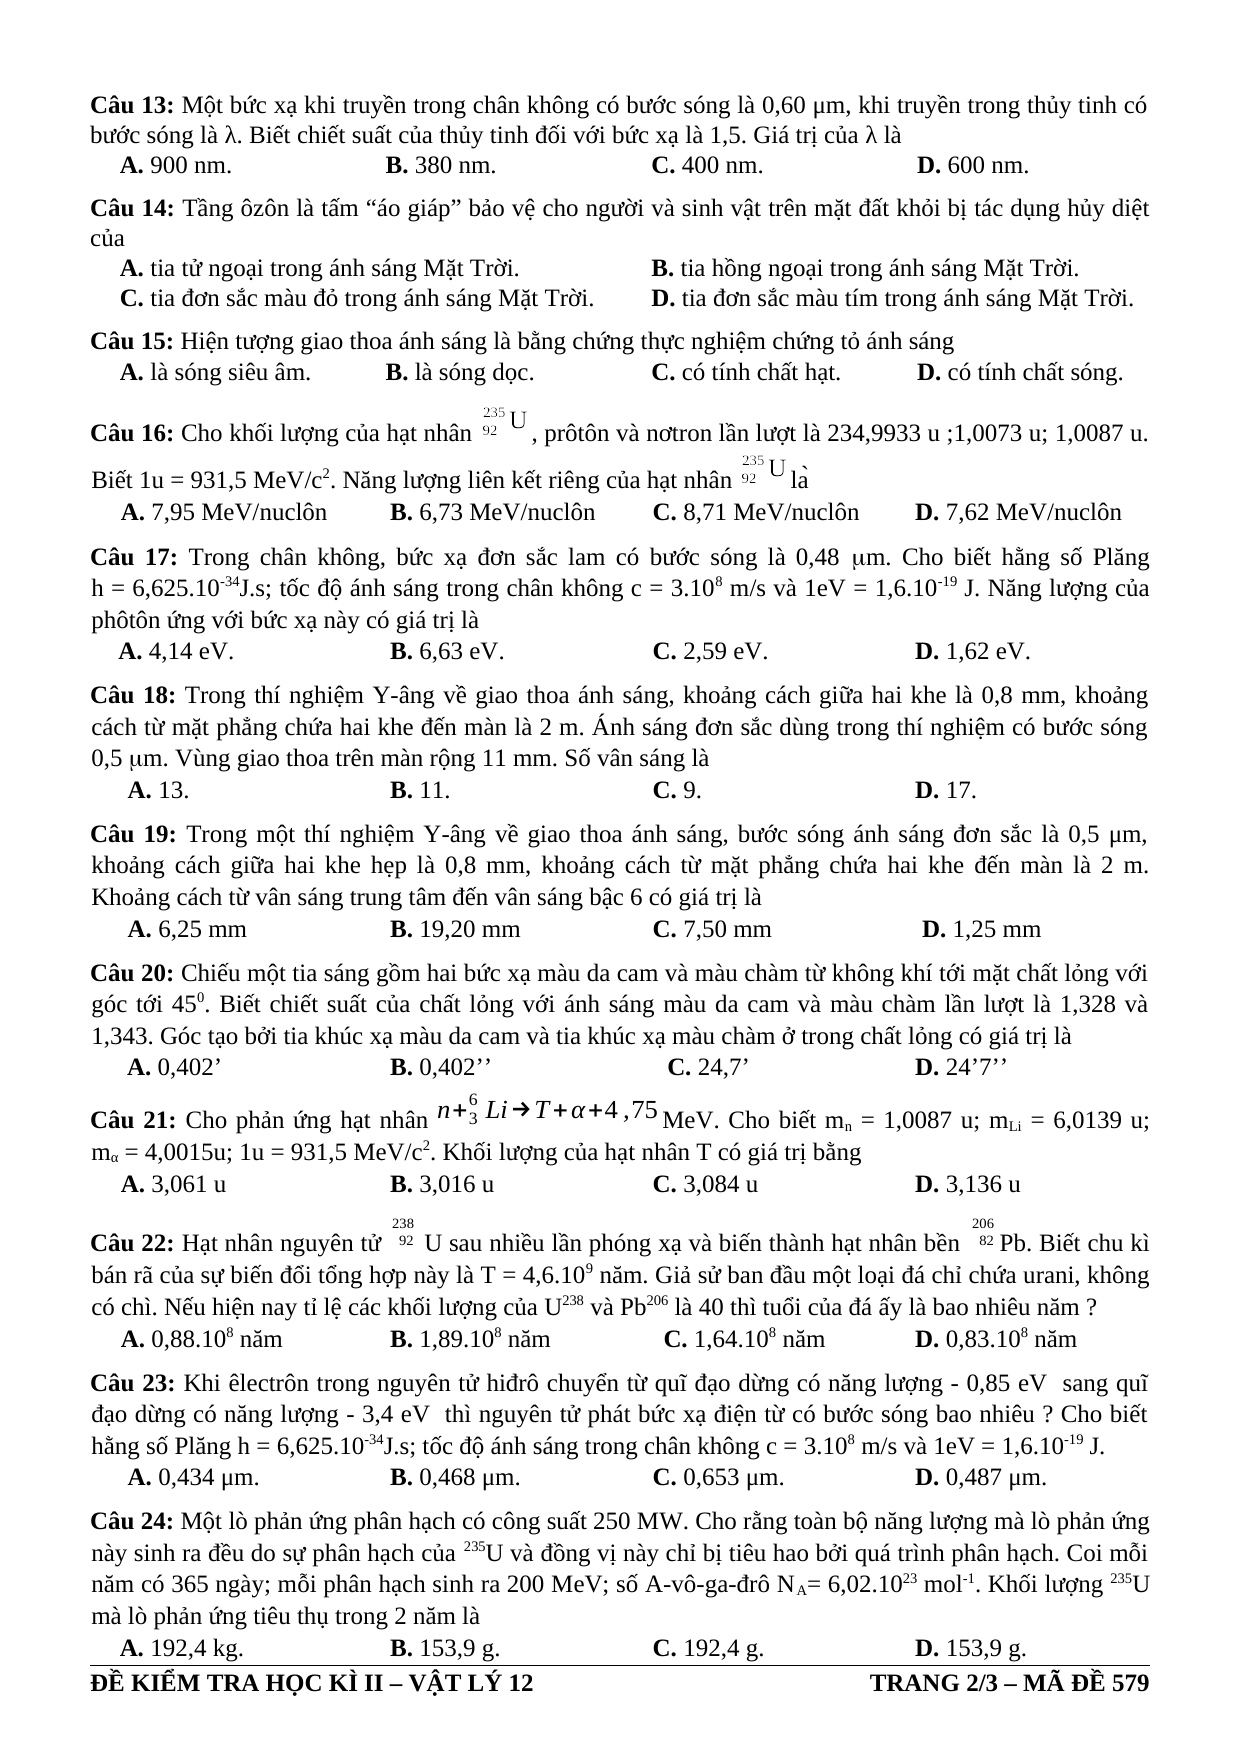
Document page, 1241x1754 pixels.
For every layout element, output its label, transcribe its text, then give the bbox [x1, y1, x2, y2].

text Câu 15: Hiện tượng giao thoa ánh sáng là bằng chứng thực nghiệm chứng tỏ ánh sáng [90, 326, 1150, 354]
text A. 0,402’ B. 0,402’’ C. 24,7’ D. 24’7’’ [91, 1052, 1150, 1081]
text Câu 14: Tầng ôzôn là tấm “áo giáp” bảo vệ cho người và sinh vật trên mặt đất khỏi bị tác dụng hủy diệt của [90, 193, 1150, 252]
text A. 3,061 u B. 3,016 u C. 3,084 u D. 3,136 u [91, 1169, 1150, 1198]
text Câu 17: Trong chân không, bức xạ đơn sắc lam có bước sóng là 0,48 m. Cho biết hằng số Plăng h = 6,625.10-34J.s; tốc độ ánh sáng trong chân không c = 3.108 m/s và 1eV = 1,6.10-19 J. Năng lượng của phôtôn ứng với bức xạ này có giá trị là [90, 542, 1150, 633]
text Câu 18: Trong thí nghiệm Y-âng về giao thoa ánh sáng, khoảng cách giữa hai khe là 0,8 mm, khoảng cách từ mặt phẳng chứa hai khe đến màn là 2 m. Ánh sáng đơn sắc dùng trong thí nghiệm có bước sóng 0,5 m. Vùng giao thoa trên màn rộng 11 mm. Số vân sáng là [90, 680, 1150, 772]
text C. tia đơn sắc màu đỏ trong ánh sáng Mặt Trời. D. tia đơn sắc màu tím trong ánh sáng Mặt Trời. [90, 283, 1150, 312]
text A. 6,25 mm B. 19,20 mm C. 7,50 mm D. 1,25 mm [90, 914, 1150, 942]
text Câu 22: Hạt nhân nguyên tử U sau nhiều lần phóng xạ và biến thành hạt nhân bền Pb. Biết chu kì bán rã của sự biến đổi tổng hợp này là T = 4,6.109 năm. Giả sử ban đầu một loại đá chỉ chứa urani, không có chì. Nếu hiện nay tỉ lệ các khối lượng của U238 và Pb206 là 40 thì tuổi của đá ấy là bao nhiêu năm ? [90, 1213, 1150, 1320]
text Câu 24: Một lò phản ứng phân hạch có công suất 250 MW. Cho rằng toàn bộ năng lượng mà lò phản ứng này sinh ra đều do sự phân hạch của 235U và đồng vị này chỉ bị tiêu hao bởi quá trình phân hạch. Coi mỗi năm có 365 ngày; mỗi phân hạch sinh ra 200 MeV; số A-vô-ga-đrô NA= 6,02.1023 mol-1. Khối lượng 235U mà lò phản ứng tiêu thụ trong 2 năm là [90, 1506, 1150, 1630]
text A. 7,95 MeV/nuclôn B. 6,73 MeV/nuclôn C. 8,71 MeV/nuclôn D. 7,62 MeV/nuclôn [91, 497, 1150, 526]
text A. 4,14 eV. B. 6,63 eV. C. 2,59 eV. D. 1,62 eV. [90, 636, 1150, 665]
text A. 13. B. 11. C. 9. D. 17. [90, 775, 1150, 804]
text Câu 16: Cho khối lượng của hạt nhân , prôtôn và nơtron lần lượt là 234,9933 u ;1,0073 u; 1,0087 u. Biết 1u = 931,5 MeV/c2. Năng lượng liên kết riêng của hạt nhân là [90, 401, 1150, 494]
text A. tia tử ngoại trong ánh sáng Mặt Trời. B. tia hồng ngoại trong ánh sáng Mặt Trời. [90, 253, 1150, 282]
text A. 900 nm. B. 380 nm. C. 400 nm. D. 600 nm. [90, 150, 1150, 179]
text A. 0,88.108 năm B. 1,89.108 năm C. 1,64.108 năm D. 0,83.108 năm [91, 1324, 1150, 1352]
text A. là sóng siêu âm. B. là sóng dọc. C. có tính chất hạt. D. có tính chất sóng. [90, 357, 1150, 386]
text A. 192,4 kg. B. 153,9 g. C. 192,4 g. D. 153,9 g. [90, 1633, 1150, 1662]
text Câu 19: Trong một thí nghiệm Y-âng về giao thoa ánh sáng, bước sóng ánh sáng đơn sắc là 0,5 μm, khoảng cách giữa hai khe hẹp là 0,8 mm, khoảng cách từ mặt phẳng chứa hai khe đến màn là 2 m. Khoảng cách từ vân sáng trung tâm đến vân sáng bậc 6 có giá trị là [90, 819, 1150, 911]
text Câu 20: Chiếu một tia sáng gồm hai bức xạ màu da cam và màu chàm từ không khí tới mặt chất lỏng với góc tới 450. Biết chiết suất của chất lỏng với ánh sáng màu da cam và màu chàm lần lượt là 1,328 và 1,343. Góc tạo bởi tia khúc xạ màu da cam và tia khúc xạ màu chàm ở trong chất lỏng có giá trị là [90, 958, 1150, 1050]
text A. 0,434 μm. B. 0,468 μm. C. 0,653 μm. D. 0,487 μm. [90, 1462, 1150, 1491]
text Câu 21: Cho phản ứng hạt nhân MeV. Cho biết mn = 1,0087 u; mLi = 6,0139 u; mα = 4,0015u; 1u = 931,5 MeV/c2. Khối lượng của hạt nhân T có giá trị bằng [90, 1090, 1150, 1166]
text Câu 13: Một bức xạ khi truyền trong chân không có bước sóng là 0,60 μm, khi truyền trong thủy tinh có bước sóng là λ. Biết chiết suất của thủy tinh đối với bức xạ là 1,5. Giá trị của λ là [90, 90, 1150, 149]
text Câu 23: Khi êlectrôn trong nguyên tử hiđrô chuyển từ quĩ đạo dừng có năng lượng - 0,85 eV sang quĩ đạo dừng có năng lượng - 3,4 eV thì nguyên tử phát bức xạ điện từ có bước sóng bao nhiêu ? Cho biết hằng số Plăng h = 6,625.10-34J.s; tốc độ ánh sáng trong chân không c = 3.108 m/s và 1eV = 1,6.10-19 J. [90, 1368, 1150, 1459]
